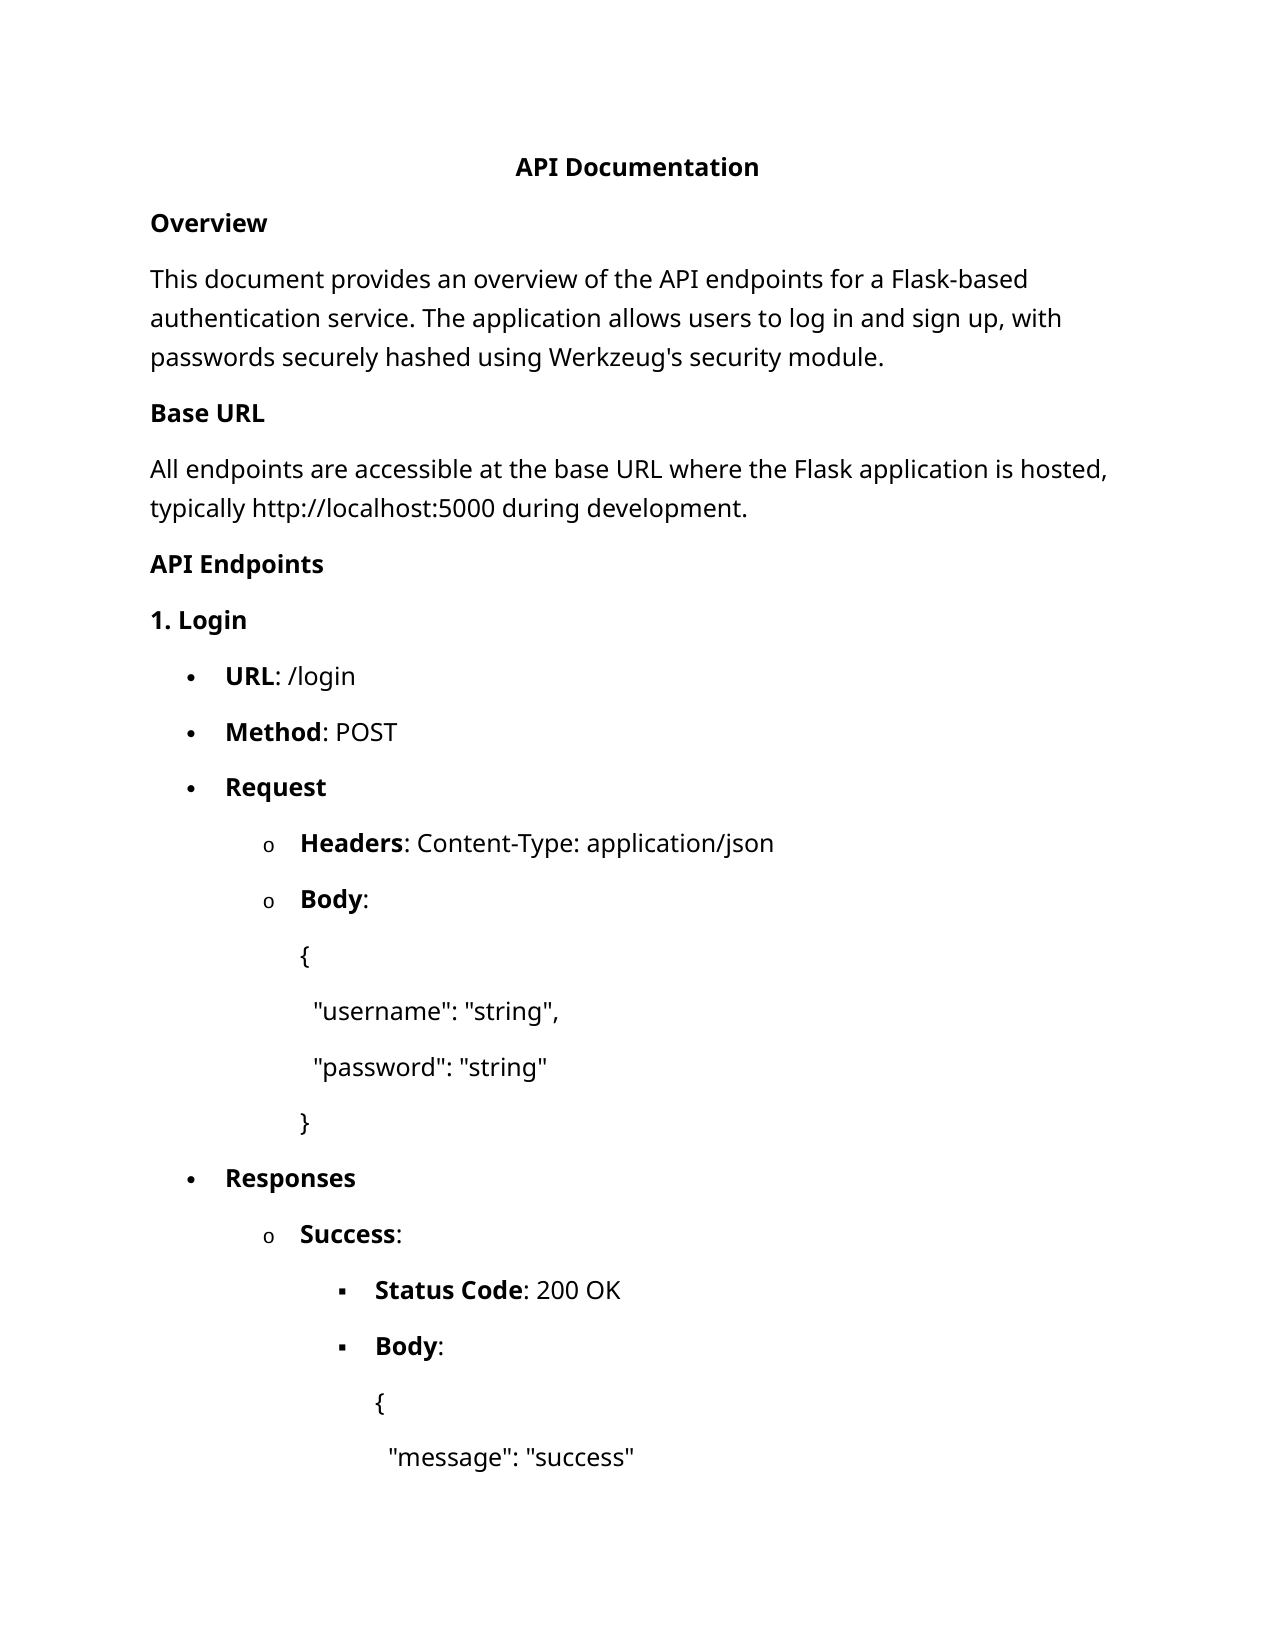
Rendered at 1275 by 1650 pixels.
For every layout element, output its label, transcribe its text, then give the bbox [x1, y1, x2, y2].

list URL: /login [187, 658, 1125, 692]
text API Endpoints [150, 547, 1125, 581]
text Base URL [150, 396, 1125, 430]
list Method: POST [187, 714, 1125, 748]
list Responses [187, 1161, 1125, 1195]
list Request [187, 770, 1125, 804]
text All endpoints are accessible at the base URL where the Flask application is hosted, typically http://localhost:5000 during development. [150, 452, 1125, 525]
text "password": "string" [300, 1049, 1125, 1083]
list Body: [337, 1328, 1125, 1362]
list Body: [262, 882, 1125, 916]
list Status Code: 200 OK [337, 1272, 1125, 1307]
text API Documentation [150, 150, 1125, 184]
text } [300, 1105, 1125, 1139]
text 1. Login [150, 602, 1125, 637]
text "username": "string", [300, 993, 1125, 1027]
list Headers: Content-Type: application/json [262, 826, 1125, 860]
text { [300, 937, 1125, 972]
text Overview [150, 206, 1125, 240]
text "message": "success" [375, 1440, 1125, 1474]
text { [375, 1384, 1125, 1418]
list Success: [262, 1217, 1125, 1251]
text This document provides an overview of the API endpoints for a Flask-based authentication service. The application allows users to log in and sign up, with passwords securely hashed using Werkzeug's security module. [150, 262, 1125, 374]
